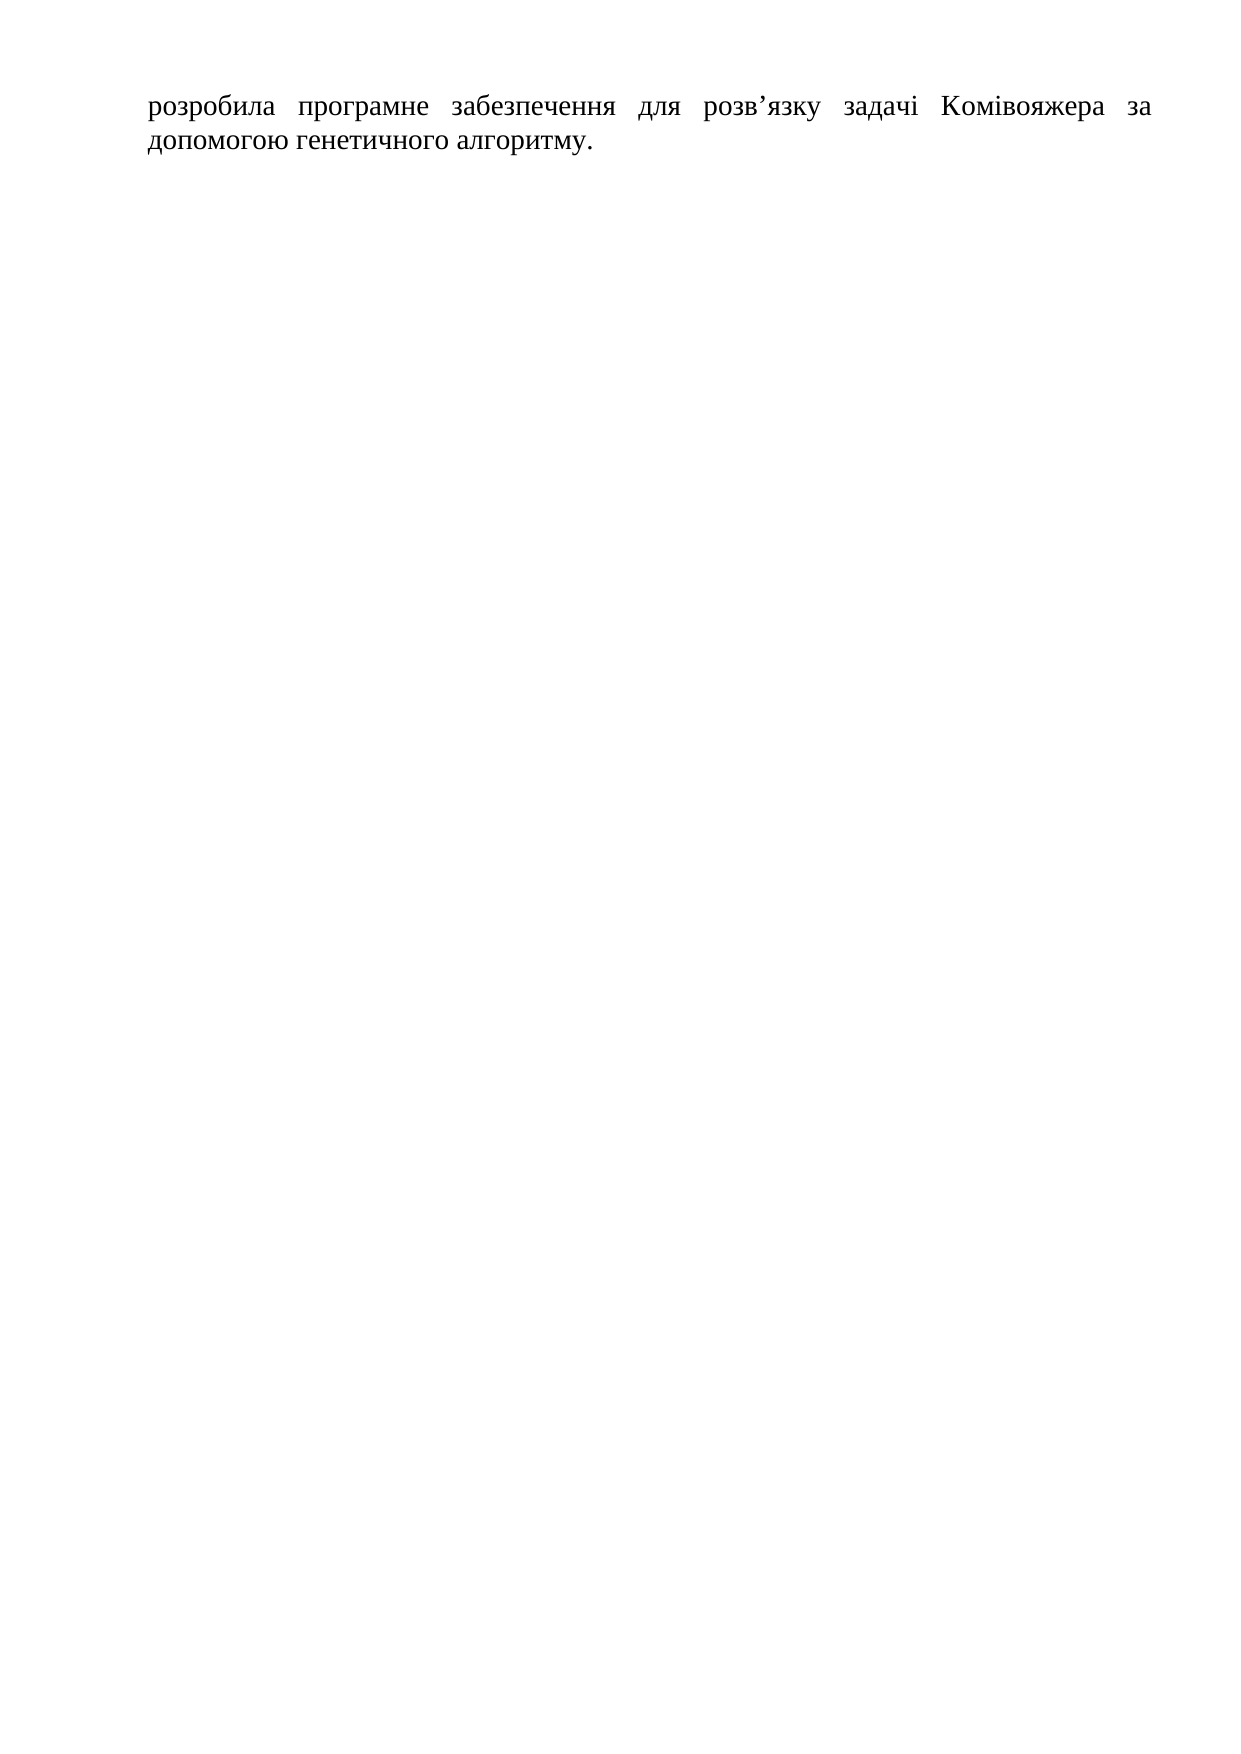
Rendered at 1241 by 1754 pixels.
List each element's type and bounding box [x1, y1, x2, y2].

text [148, 88, 1152, 156]
